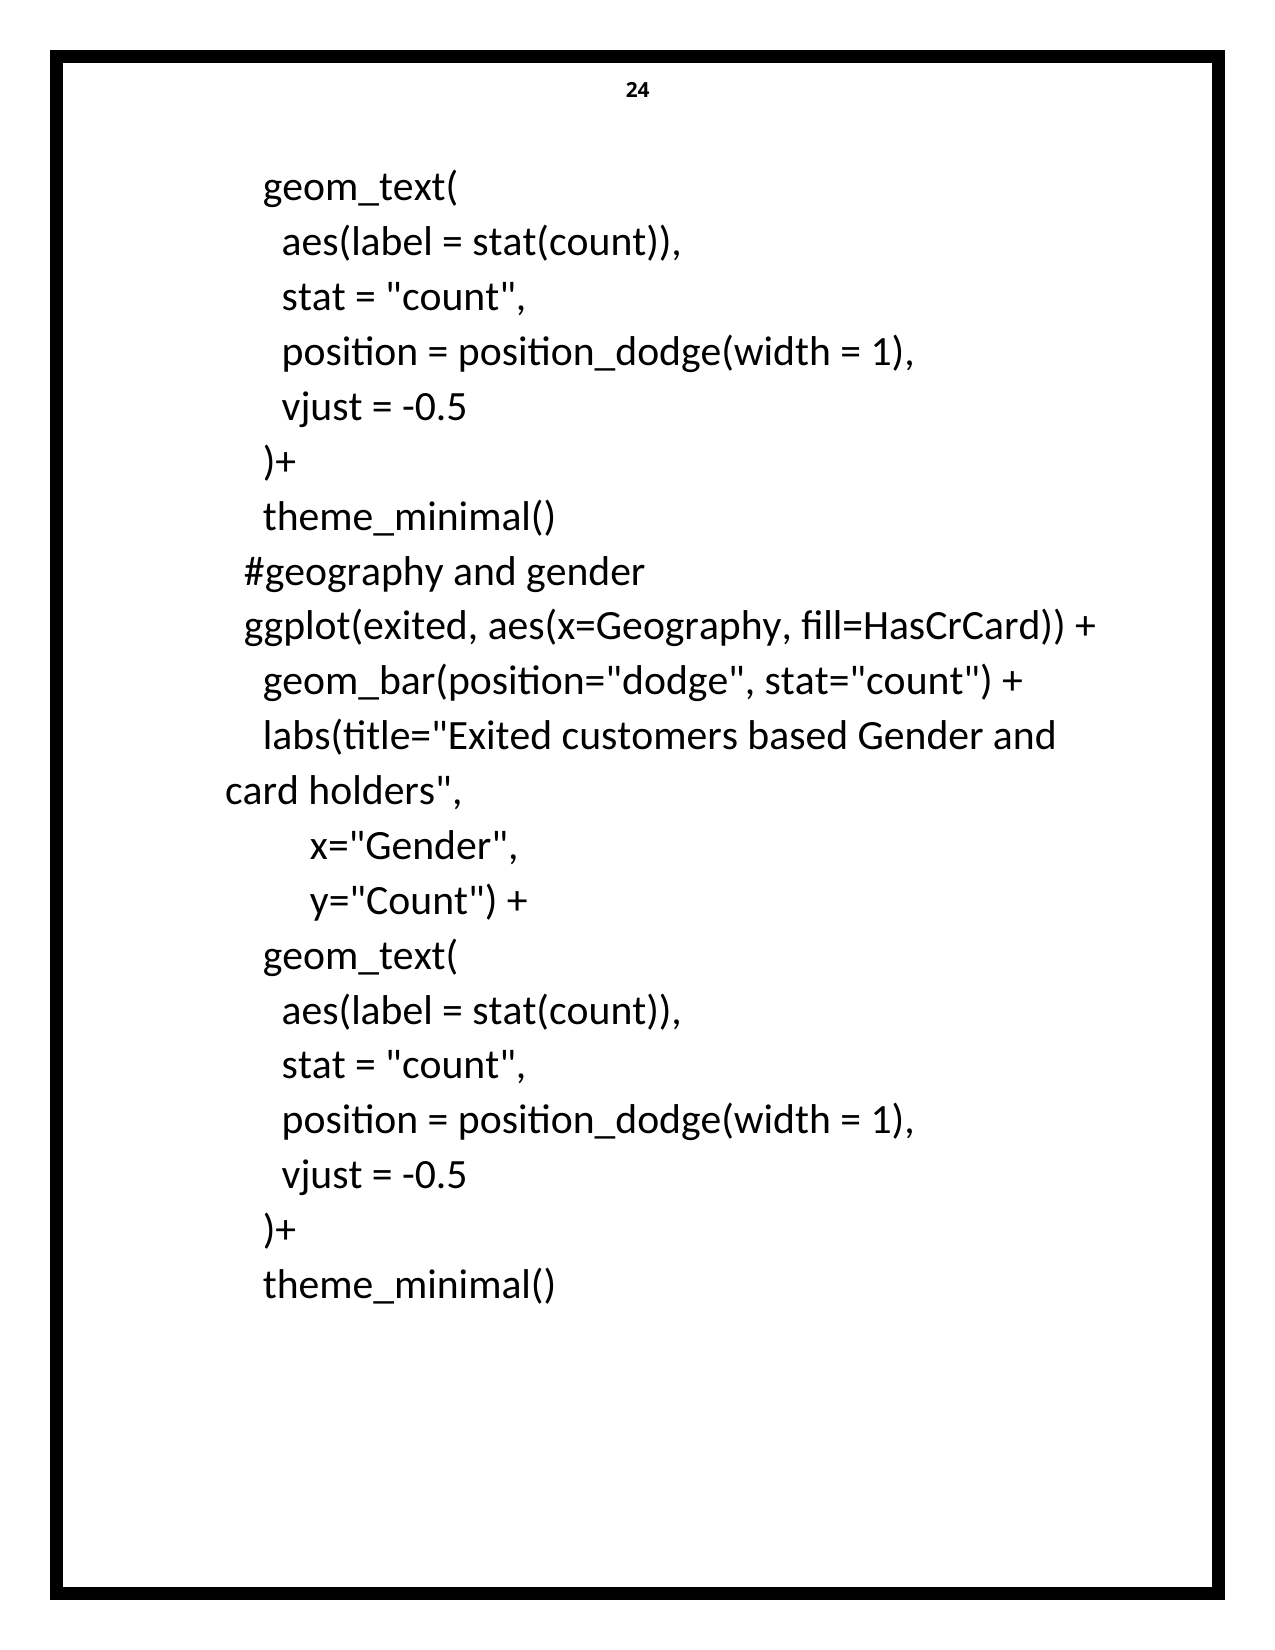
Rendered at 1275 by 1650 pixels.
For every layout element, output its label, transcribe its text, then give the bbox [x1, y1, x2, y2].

list position = position_dodge(width = 1), [225, 1093, 1125, 1144]
list theme_minimal() [225, 489, 1125, 540]
list aes(label = stat(count)), [225, 215, 1125, 266]
list aes(label = stat(count)), [225, 984, 1125, 1034]
list )+ [225, 1203, 1125, 1254]
list stat = "count", [225, 1038, 1125, 1089]
list ggplot(exited, aes(x=Geography, fill=HasCrCard)) + [225, 599, 1125, 650]
list position = position_dodge(width = 1), [225, 325, 1125, 376]
list geom_text( [225, 160, 1125, 211]
list y="Count") + [225, 874, 1125, 925]
list vjust = -0.5 [225, 380, 1125, 431]
list vjust = -0.5 [225, 1148, 1125, 1199]
list geom_text( [225, 929, 1125, 979]
list geom_bar(position="dodge", stat="count") + [225, 654, 1125, 705]
list #geography and gender [225, 544, 1125, 595]
list x="Gender", [225, 819, 1125, 870]
list theme_minimal() [225, 1258, 1125, 1309]
list labs(title="Exited customers based Gender and card holders", [225, 709, 1125, 815]
list )+ [225, 435, 1125, 486]
list stat = "count", [225, 270, 1125, 321]
